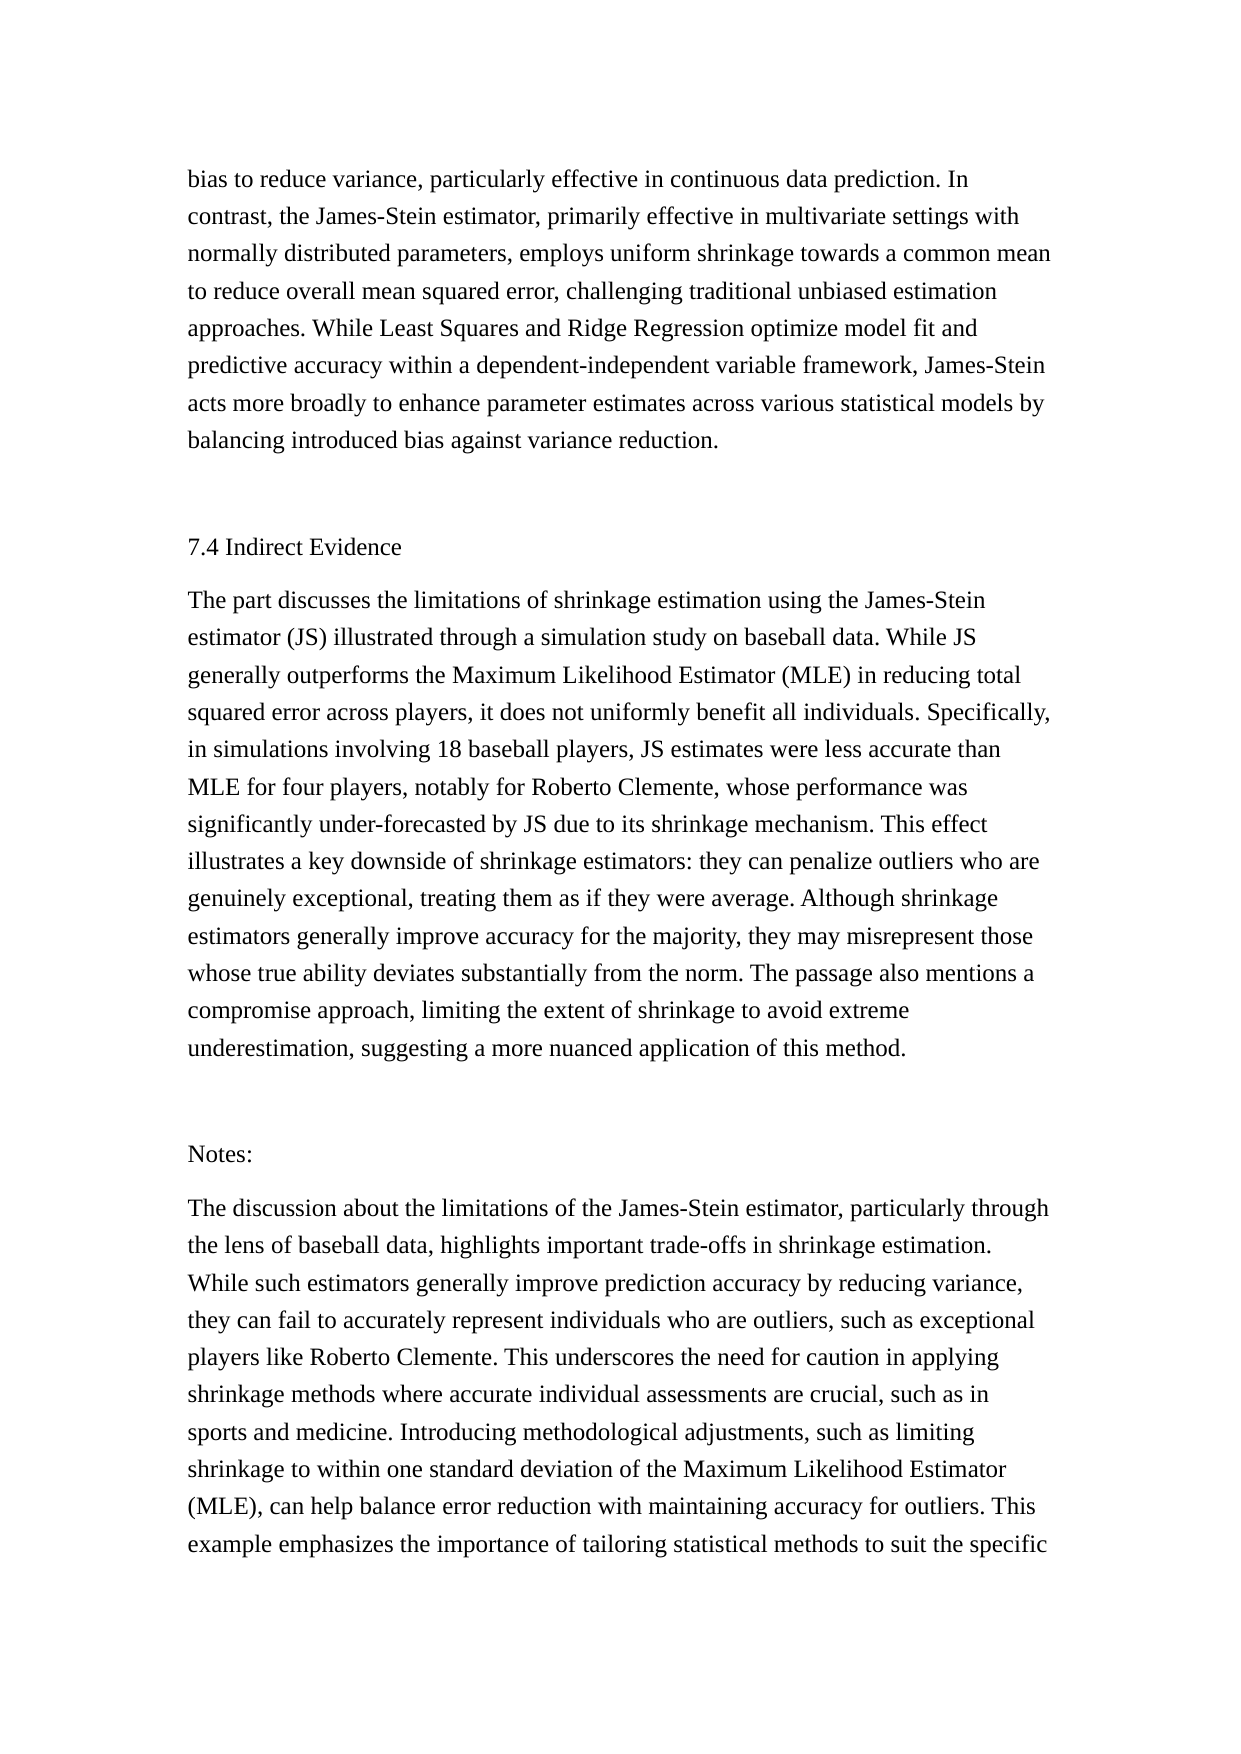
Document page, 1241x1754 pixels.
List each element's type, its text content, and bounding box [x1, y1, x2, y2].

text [187, 162, 1053, 456]
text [187, 1191, 1053, 1559]
text Notes: [187, 1138, 1053, 1170]
text The part discusses the limitations of shrinkage estimation using the James-Stein estimator (JS) illustrated through a simulation study on baseball data. While JS generally outperforms the Maximum Likelihood Estimator (MLE) in reducing total squared error across players, it does not uniformly benefit all individuals. Specifically, in simulations involving 18 baseball players, JS estimates were less accurate than MLE for four players, notably for Roberto Clemente, whose performance was significantly under-forecasted by JS due to its shrinkage mechanism. This effect illustrates a key downside of shrinkage estimators: they can penalize outliers who are genuinely exceptional, treating them as if they were average. Although shrinkage estimators generally improve accuracy for the majority, they may misrepresent those whose true ability deviates substantially from the norm. The passage also mentions a compromise approach, limiting the extent of shrinkage to avoid extreme underestimation, suggesting a more nuanced application of this method. [187, 583, 1053, 1063]
text 7.4 Indirect Evidence [187, 530, 1053, 562]
